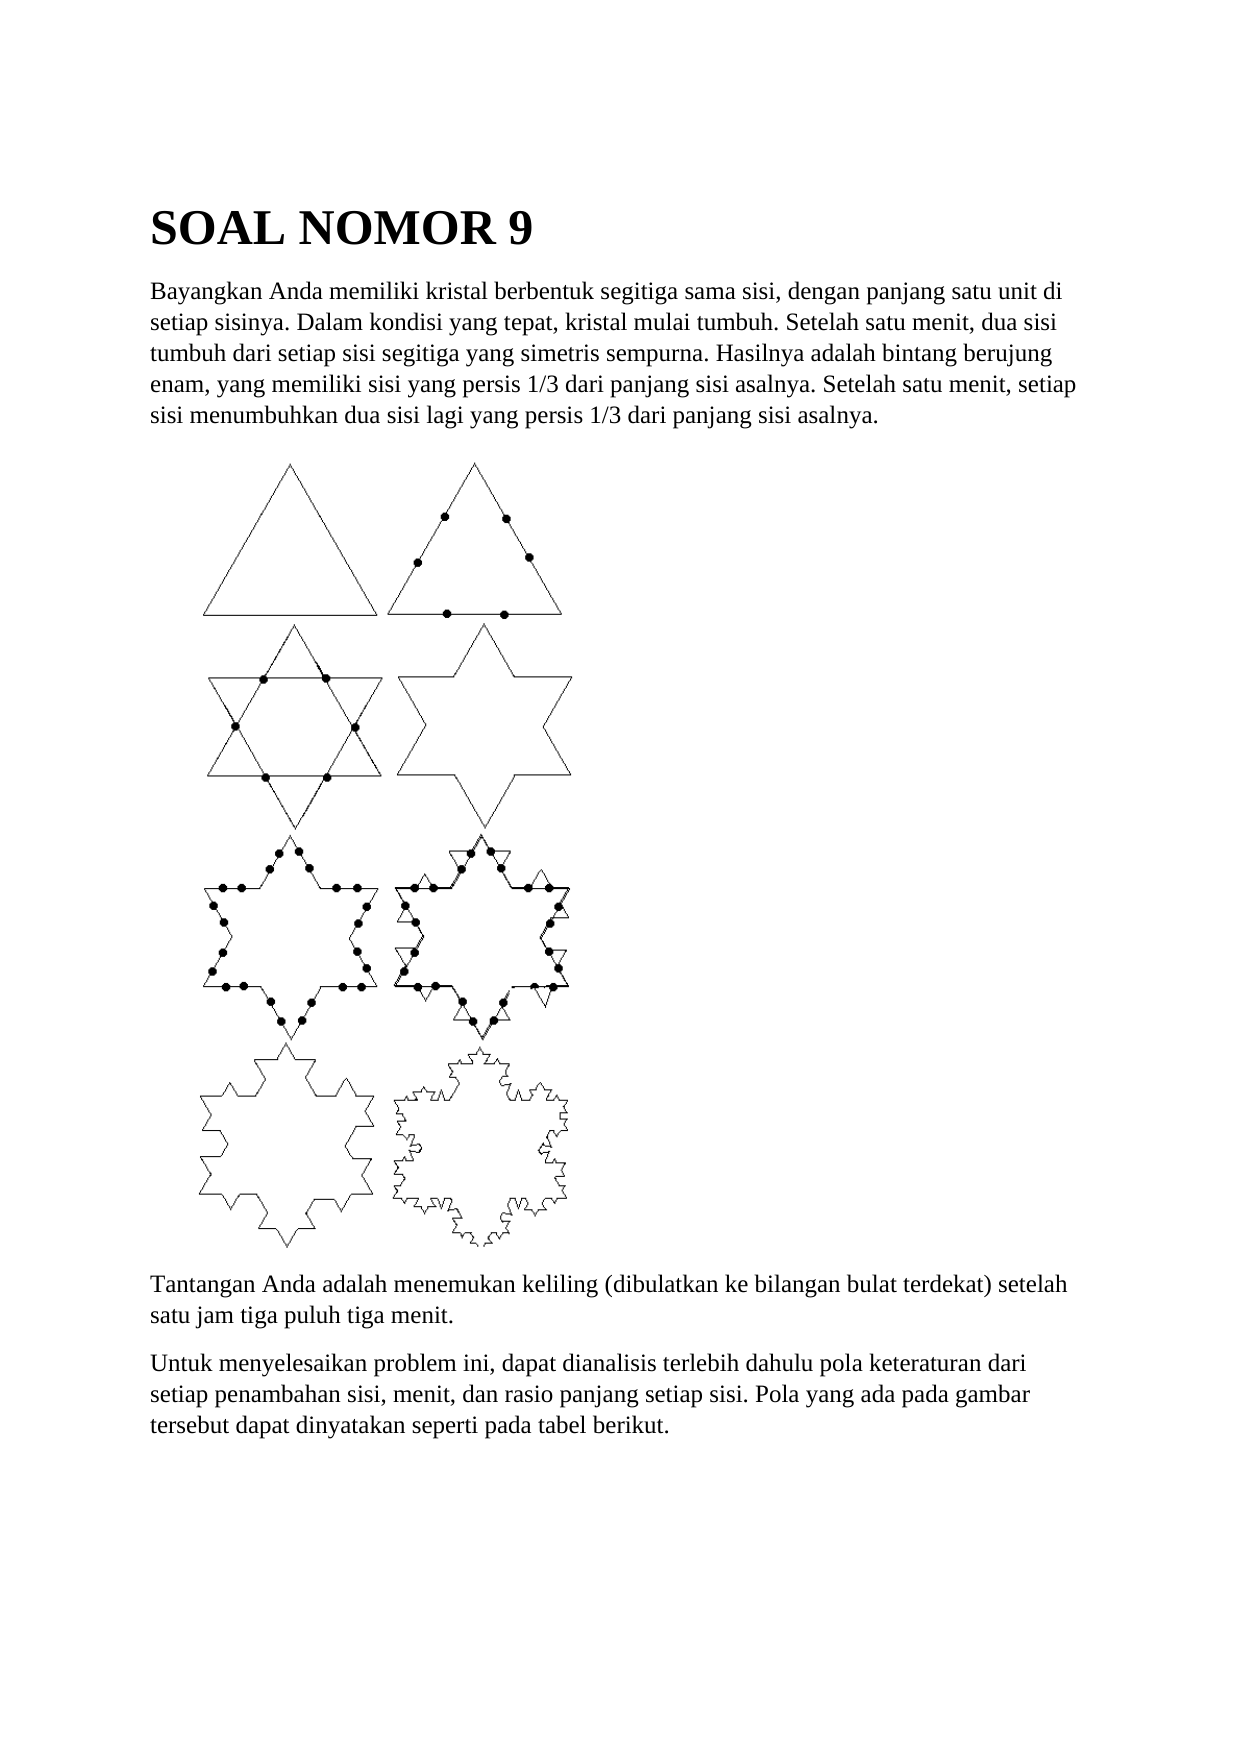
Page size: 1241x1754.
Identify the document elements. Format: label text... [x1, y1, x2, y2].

text Bayangkan Anda memiliki kristal berbentuk segitiga sama sisi, dengan panjang satu unit di setiap sisinya. Dalam kondisi yang tepat, kristal mulai tumbuh. Setelah satu menit, dua sisi tumbuh dari setiap sisi segitiga yang simetris sempurna. Hasilnya adalah bintang berujung enam, yang memiliki sisi yang persis 1/3 dari panjang sisi asalnya. Setelah satu menit, setiap sisi menumbuhkan dua sisi lagi yang persis 1/3 dari panjang sisi asalnya. [150, 276, 1090, 429]
picture [150, 448, 643, 1251]
text Untuk menyelesaikan problem ini, dapat dianalisis terlebih dahulu pola keteraturan dari setiap penambahan sisi, menit, dan rasio panjang setiap sisi. Pola yang ada pada gambar tersebut dapat dinyatakan seperti pada tabel berikut. [150, 1348, 1090, 1439]
text Tantangan Anda adalah menemukan keliling (dibulatkan ke bilangan bulat terdekat) setelah satu jam tiga puluh tiga menit. [150, 1269, 1090, 1329]
text SOAL NOMOR 9 [150, 198, 1090, 255]
